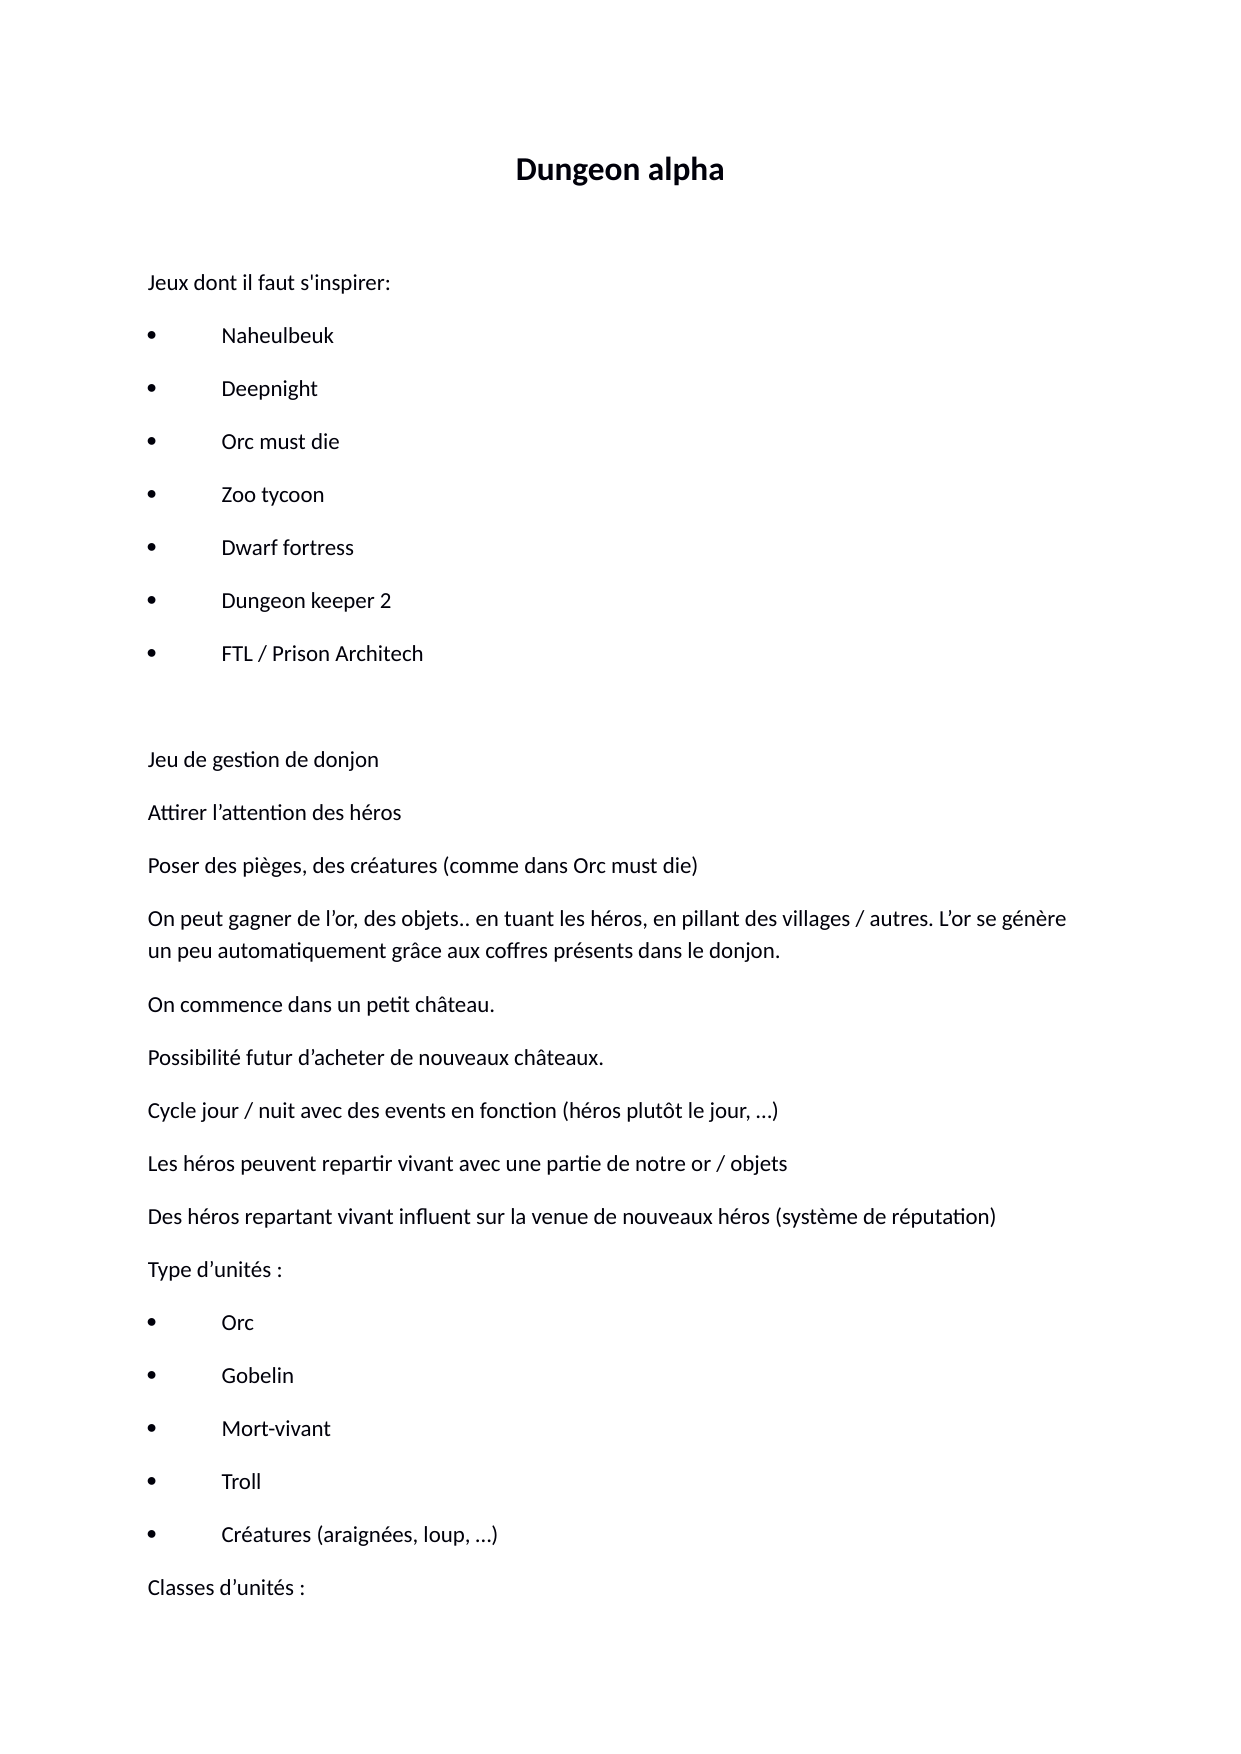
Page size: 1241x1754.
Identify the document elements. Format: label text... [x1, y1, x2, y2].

list Troll [148, 1467, 1093, 1495]
text Les héros peuvent repartir vivant avec une partie de notre or / objets [148, 1149, 1093, 1177]
text Type d’unités : [148, 1255, 1093, 1283]
list Dwarf fortress [148, 533, 1093, 561]
list Gobelin [148, 1361, 1093, 1389]
list Dungeon keeper 2 [148, 586, 1093, 614]
text Des héros repartant vivant influent sur la venue de nouveaux héros (système de réputation) [148, 1202, 1093, 1230]
text Dungeon alpha [148, 148, 1093, 188]
text Attirer l’attention des héros [148, 798, 1093, 826]
text Poser des pièges, des créatures (comme dans Orc must die) [148, 851, 1093, 879]
text On peut gagner de l’or, des objets.. en tuant les héros, en pillant des villages / autres. L’or se génère un peu automatiquement grâce aux coffres présents dans le donjon. [148, 904, 1093, 965]
list Zoo tycoon [148, 480, 1093, 508]
text Possibilité futur d’acheter de nouveaux châteaux. [148, 1043, 1093, 1071]
text Jeu de gestion de donjon [148, 745, 1093, 773]
list Créatures (araignées, loup, …) [148, 1520, 1093, 1548]
text Classes d’unités : [148, 1573, 1093, 1601]
list Orc must die [148, 427, 1093, 455]
text Jeux dont il faut s'inspirer: [148, 268, 1093, 296]
list Mort-vivant [148, 1414, 1093, 1442]
text Cycle jour / nuit avec des events en fonction (héros plutôt le jour, …) [148, 1096, 1093, 1124]
list FTL / Prison Architech [148, 639, 1093, 667]
list Naheulbeuk [148, 321, 1093, 349]
list Deepnight [148, 374, 1093, 402]
list Orc [148, 1308, 1093, 1336]
text On commence dans un petit château. [148, 990, 1093, 1018]
